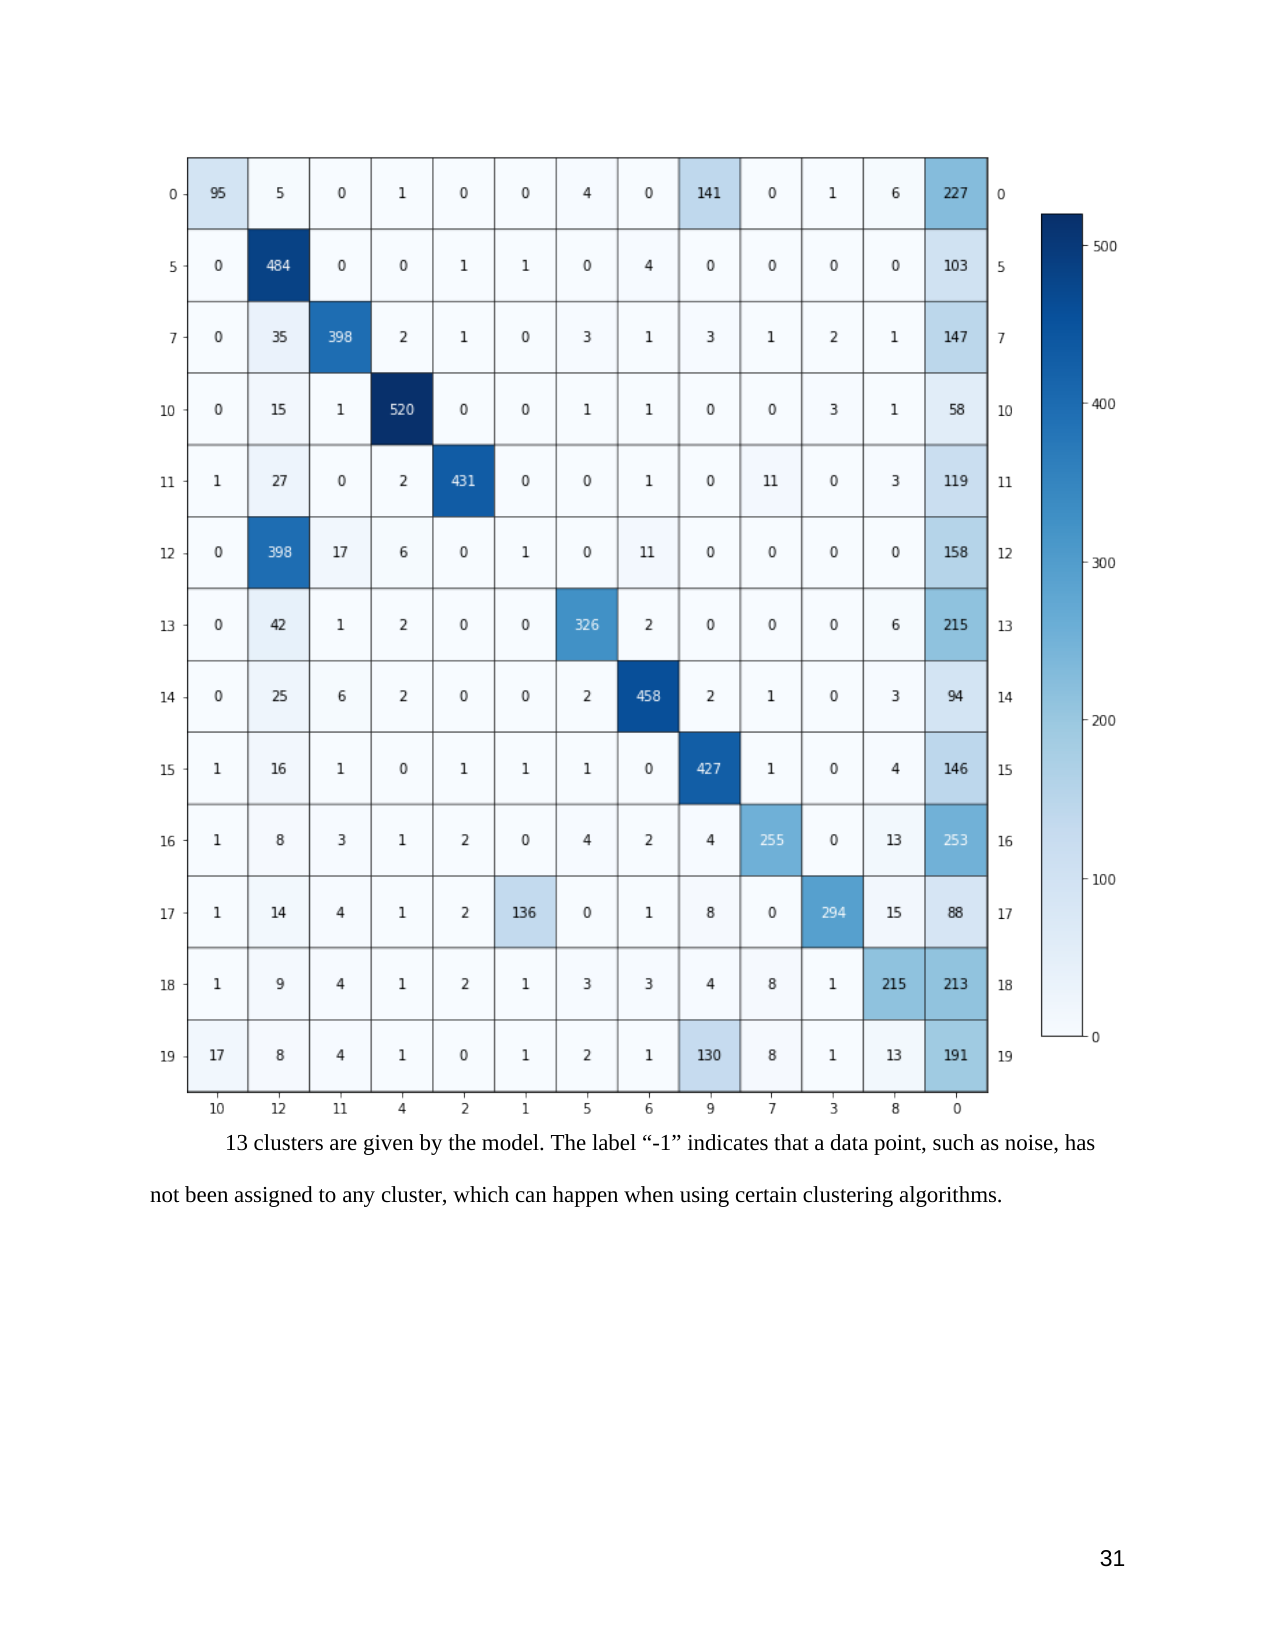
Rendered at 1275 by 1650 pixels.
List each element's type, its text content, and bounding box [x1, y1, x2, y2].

picture [150, 150, 1125, 1125]
text 13 clusters are given by the model. The label “-1” indicates that a data point, such as noise, has not been assigned to any cluster, which can happen when using certain clustering algorithms. [150, 1129, 1125, 1208]
